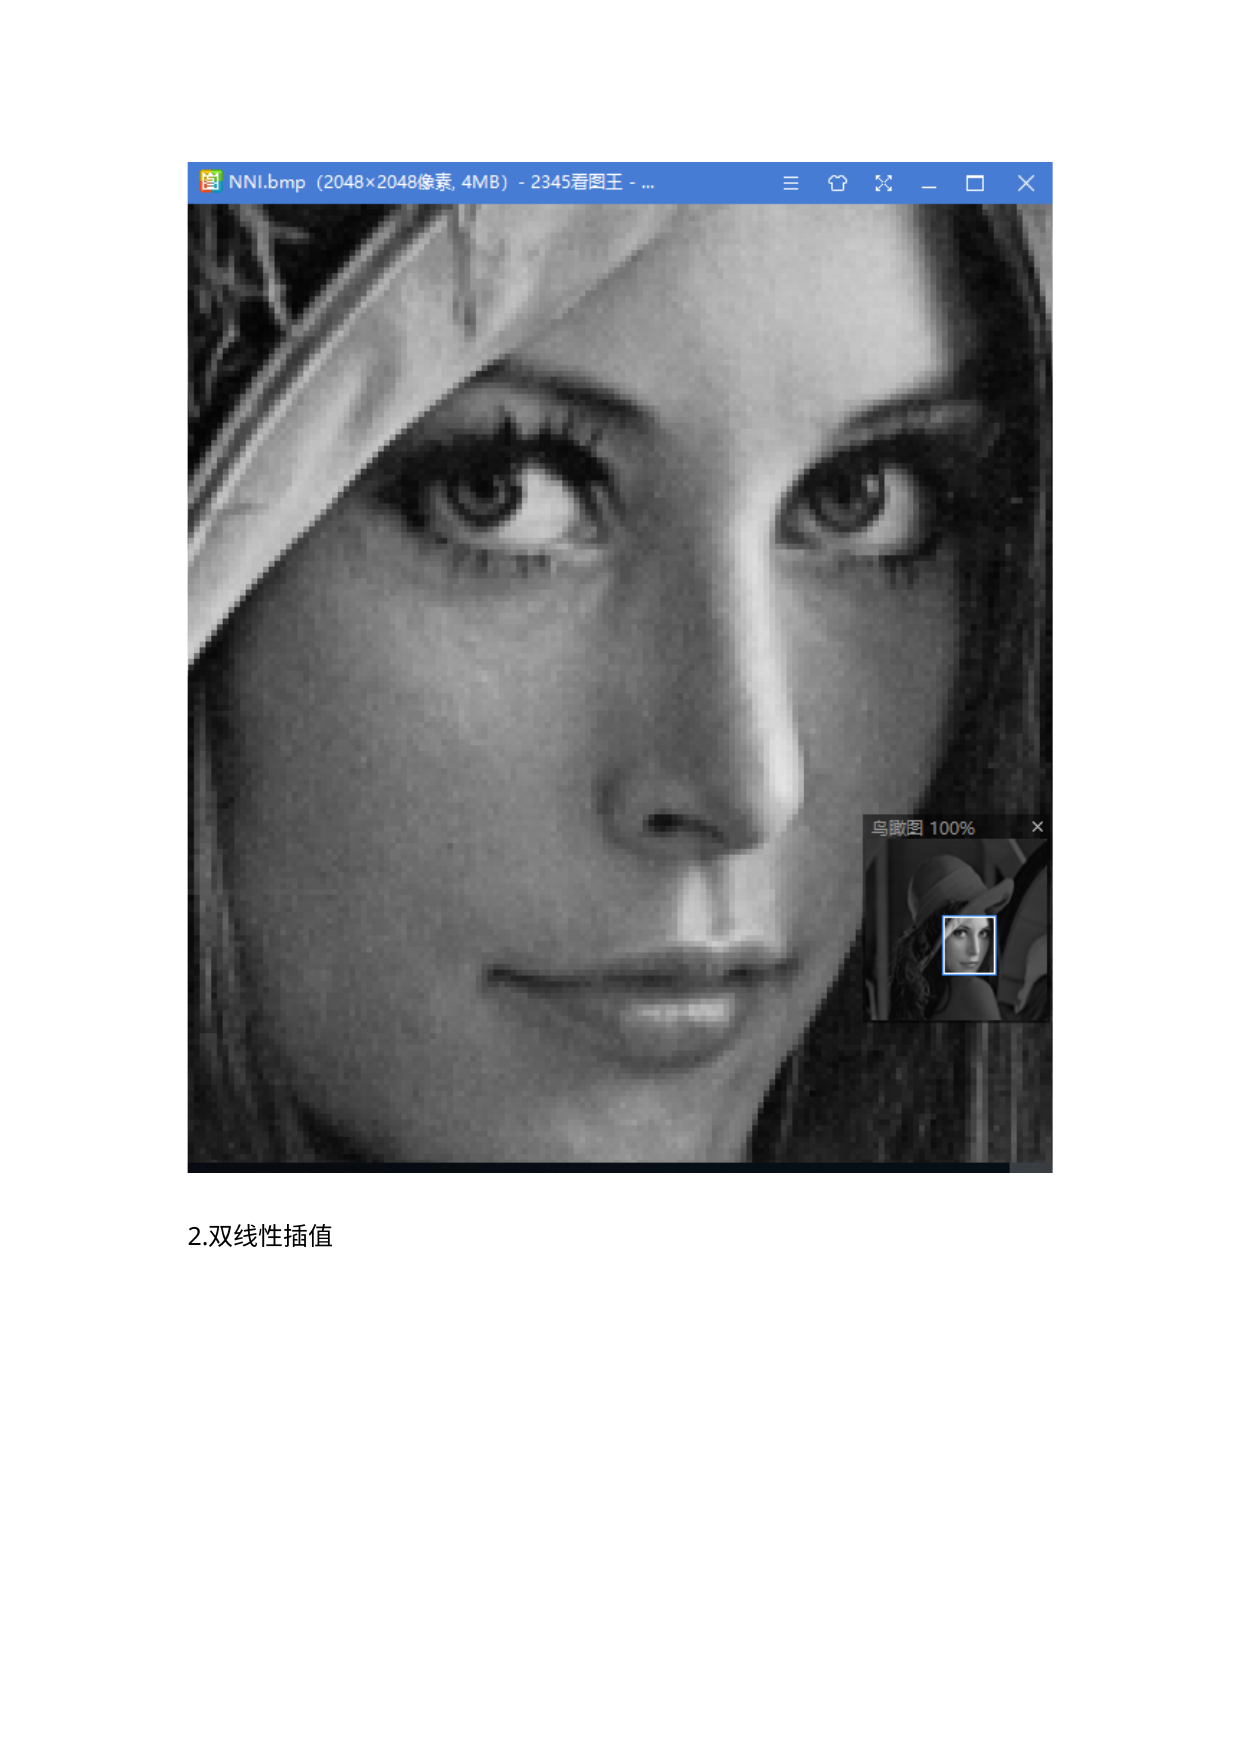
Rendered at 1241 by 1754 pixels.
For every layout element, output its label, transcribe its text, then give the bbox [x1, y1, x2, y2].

picture [187, 162, 1053, 1173]
text 2.双线性插值 [187, 1202, 1053, 1267]
